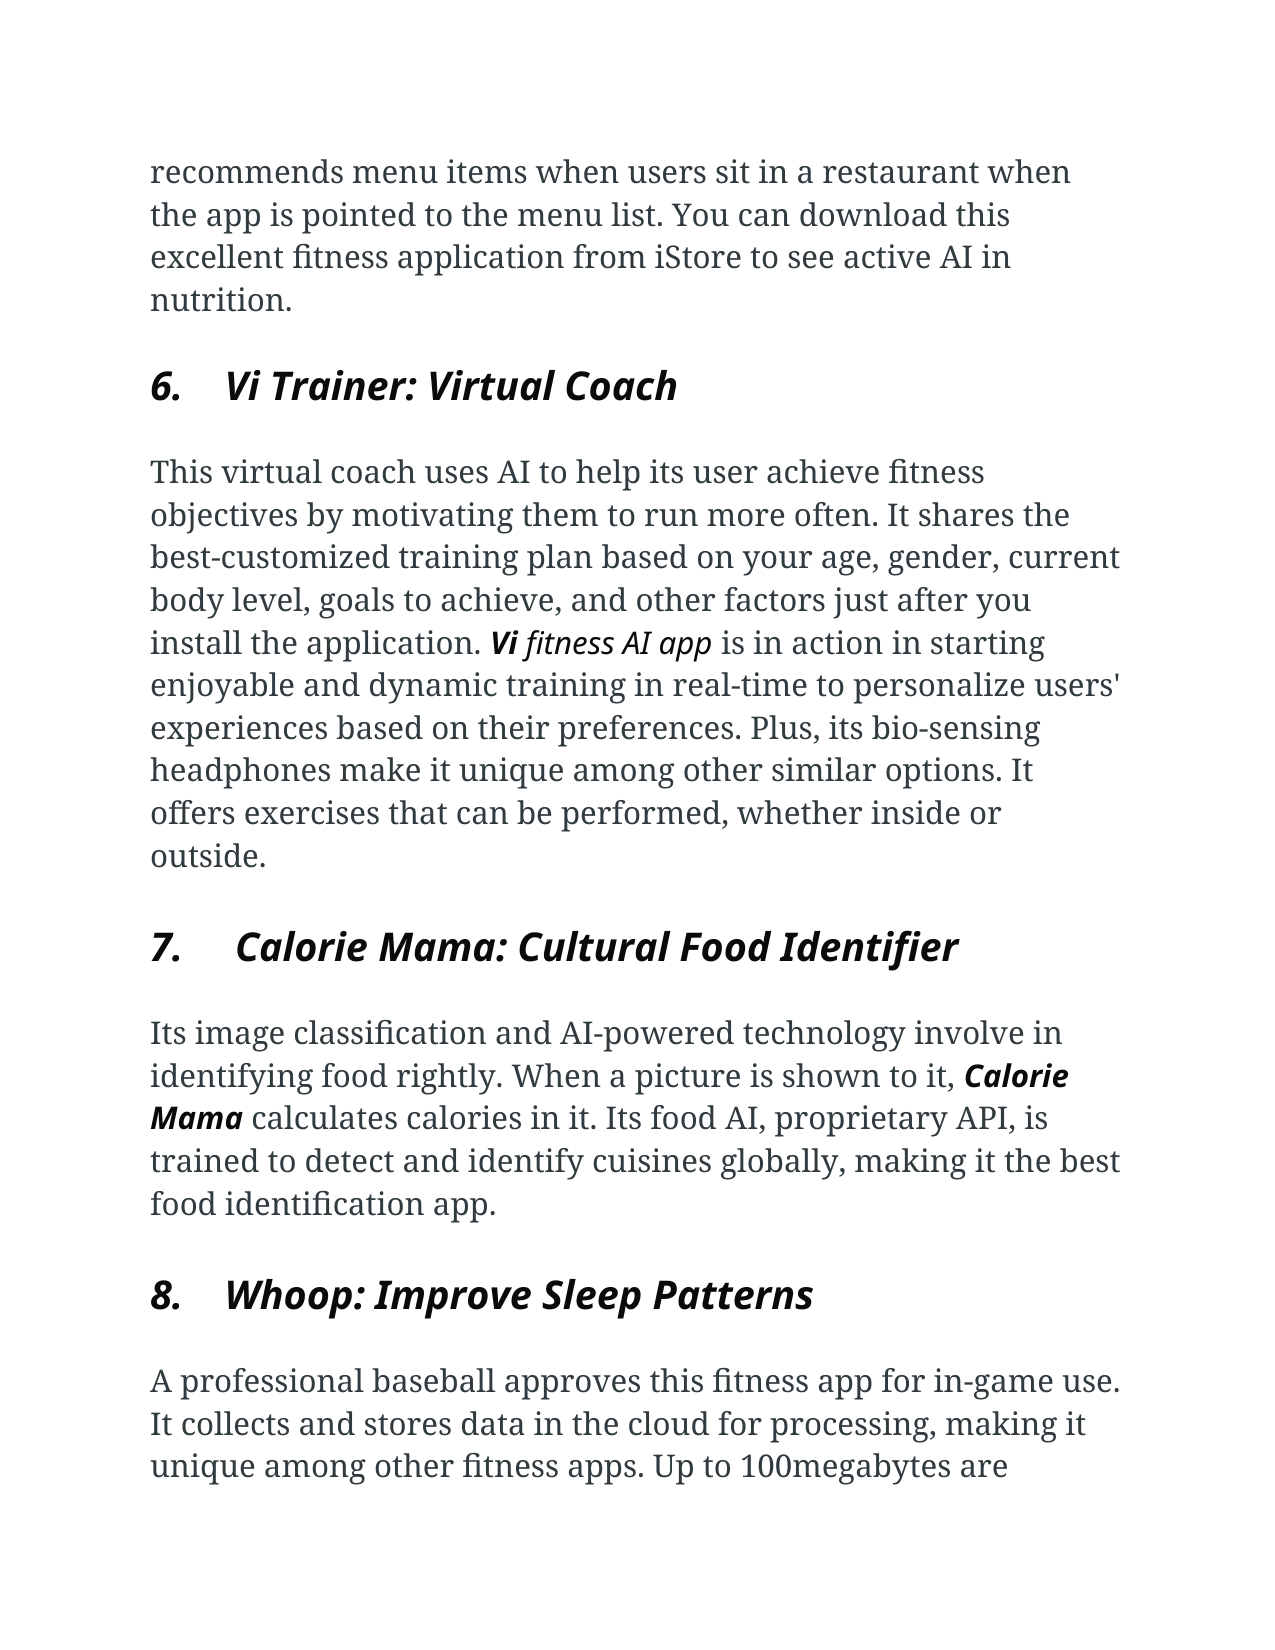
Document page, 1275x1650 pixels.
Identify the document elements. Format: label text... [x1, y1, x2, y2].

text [150, 1359, 1125, 1487]
text This virtual coach uses AI to help its user achieve fitness objectives by motivating them to run more often. It shares the best-customized training plan based on your age, gender, current body level, goals to achieve, and other factors just after you install the application. Vi fitness AI app is in action in starting enjoyable and dynamic training in real-time to personalize users' experiences based on their preferences. Plus, its bio-sensing headphones make it unique among other similar options. It offers exercises that can be performed, whether inside or outside. [150, 450, 1125, 876]
text 7. Calorie Mama: Cultural Food Identifier [150, 919, 1125, 973]
text Its image classification and AI-powered technology involve in identifying food rightly. When a picture is shown to it, Calorie Mama calculates calories in it. Its food AI, proprietary API, is trained to detect and identify cuisines globally, making it the best food identification app. [150, 1011, 1125, 1224]
text 8. Whoop: Improve Sleep Patterns [150, 1267, 1125, 1321]
text 6. Vi Trainer: Virtual Coach [150, 358, 1125, 412]
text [150, 150, 1125, 320]
